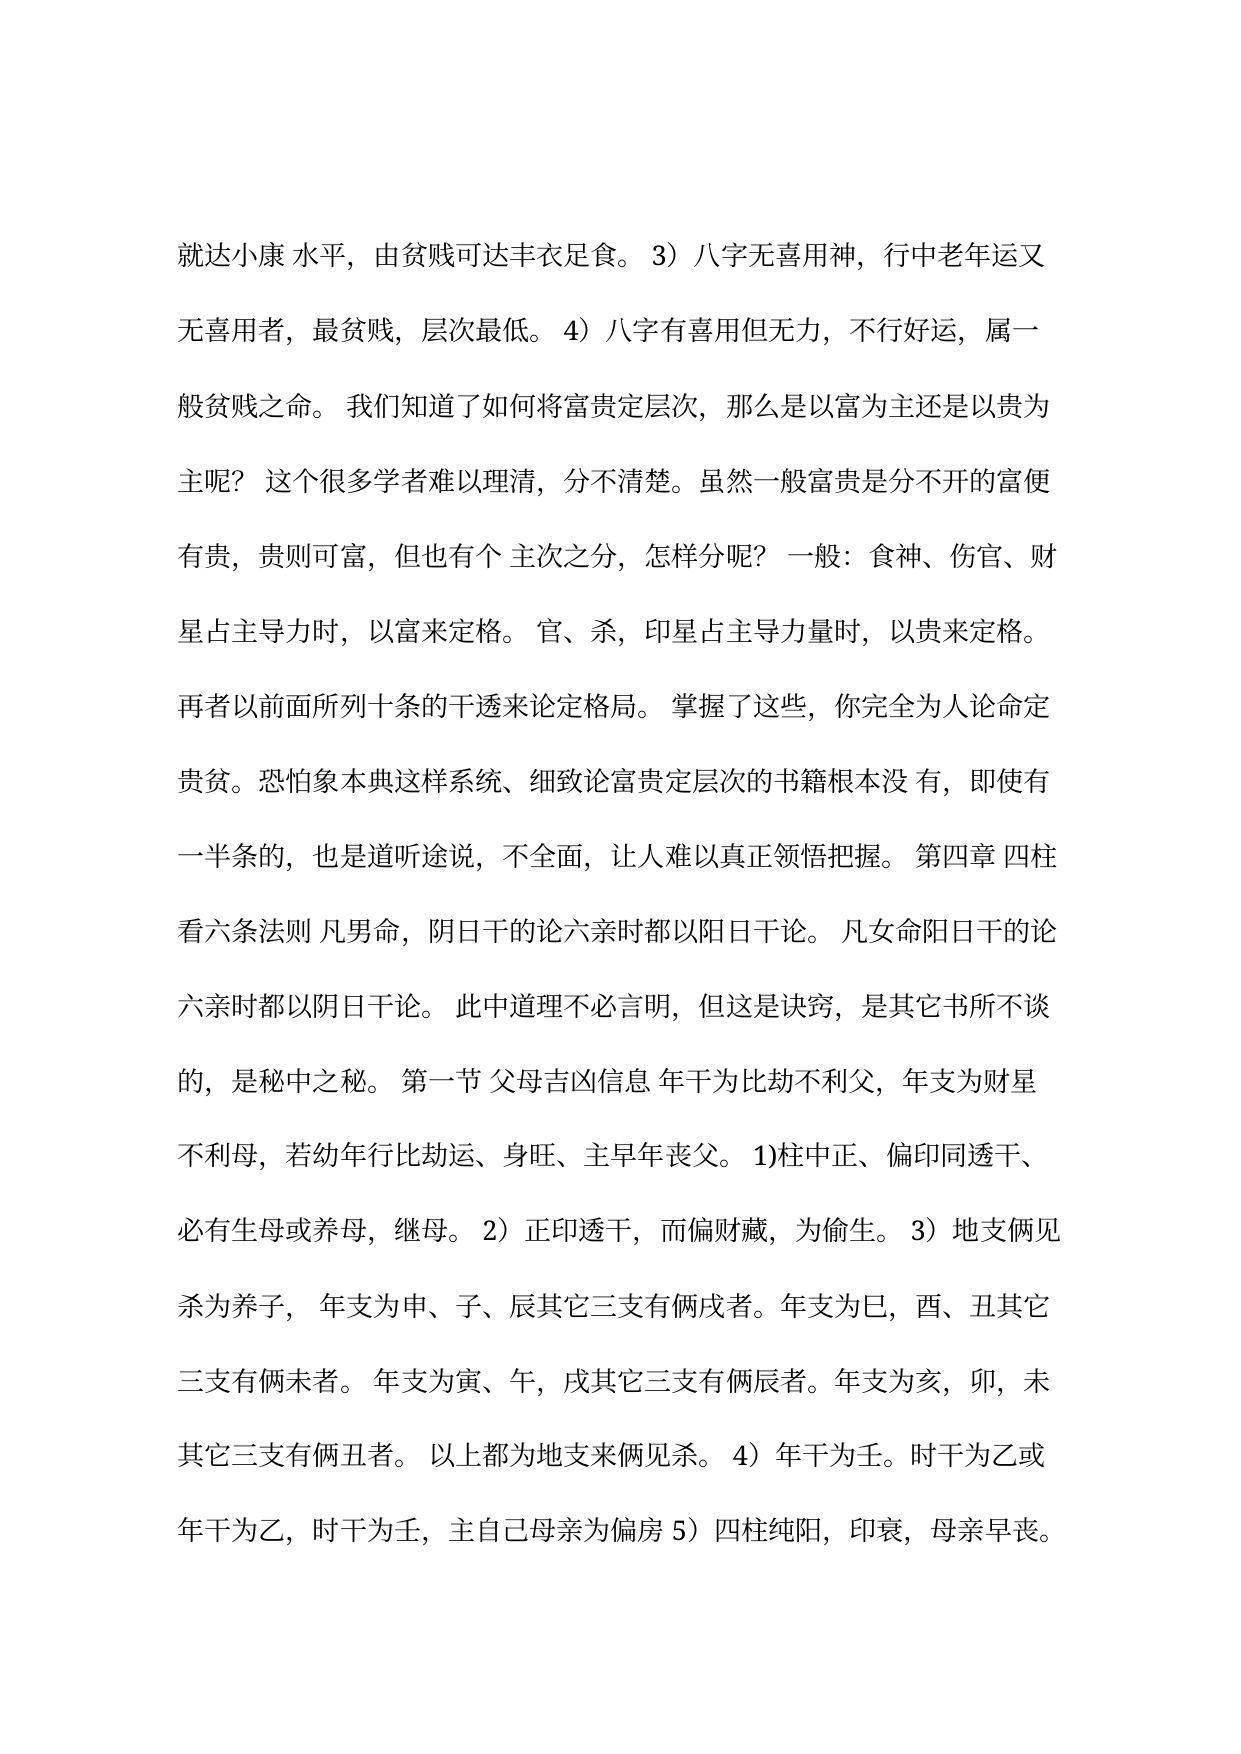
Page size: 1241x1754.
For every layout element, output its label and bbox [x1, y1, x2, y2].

text [177, 217, 1063, 1567]
